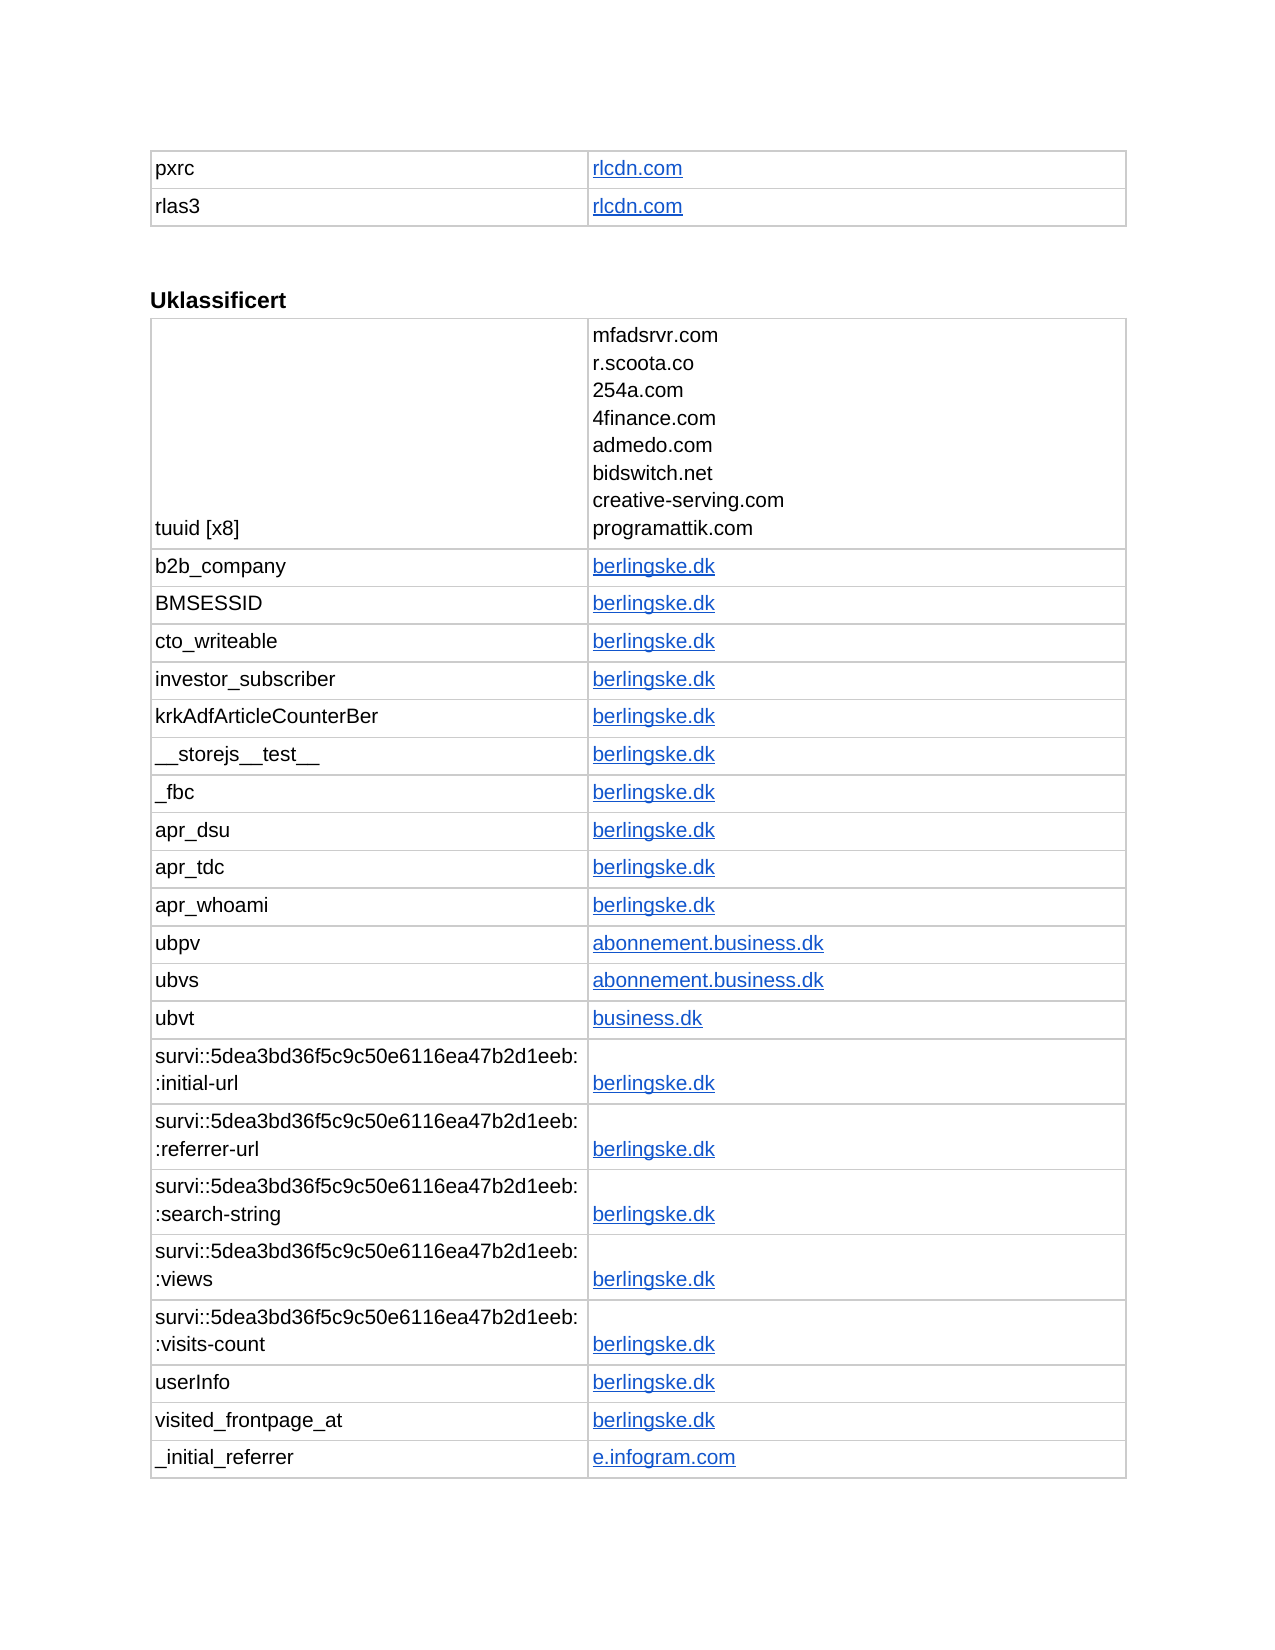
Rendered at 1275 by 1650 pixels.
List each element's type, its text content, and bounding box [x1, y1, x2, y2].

table_cell BMSESSID [152, 587, 587, 623]
table_cell _initial_referrer [152, 1441, 587, 1477]
table_cell berlingske.dk [589, 1105, 1125, 1168]
table_cell ubvs [152, 964, 587, 1000]
table_cell b2b_company [152, 550, 587, 586]
table_cell berlingske.dk [589, 851, 1125, 887]
table_cell survi::5dea3bd36f5c9c50e6116ea47b2d1eeb::visits-count [152, 1301, 587, 1364]
table_cell ubpv [152, 927, 587, 963]
table_header mfadsrvr.com r.scoota.co 254a.com 4finance.com admedo.com bidswitch.net creative-serving.com programattik.com [589, 319, 1125, 548]
table_cell e.infogram.com [589, 1441, 1125, 1477]
table_cell rlcdn.com [589, 152, 1125, 188]
text Uklassificert [150, 287, 1125, 314]
table_cell krkAdfArticleCounterBer [152, 700, 587, 736]
table_cell investor_subscriber [152, 663, 587, 699]
table_cell berlingske.dk [589, 1301, 1125, 1364]
table_cell pxrc [152, 152, 587, 188]
table_cell berlingske.dk [589, 663, 1125, 699]
table_cell abonnement.business.dk [589, 927, 1125, 963]
table_header tuuid [x8] [152, 319, 587, 548]
table_cell survi::5dea3bd36f5c9c50e6116ea47b2d1eeb::referrer-url [152, 1105, 587, 1168]
table_cell berlingske.dk [589, 1170, 1125, 1234]
table_cell rlas3 [152, 189, 587, 225]
table_cell survi::5dea3bd36f5c9c50e6116ea47b2d1eeb::views [152, 1235, 587, 1299]
table_cell berlingske.dk [589, 700, 1125, 736]
table_cell ubvt [152, 1002, 587, 1038]
table_cell _fbc [152, 776, 587, 812]
table_cell visited_frontpage_at [152, 1403, 587, 1439]
table_cell cto_writeable [152, 625, 587, 661]
table_cell berlingske.dk [589, 550, 1125, 586]
table_cell berlingske.dk [589, 1366, 1125, 1402]
table_cell apr_tdc [152, 851, 587, 887]
table_cell __storejs__test__ [152, 738, 587, 774]
table_cell survi::5dea3bd36f5c9c50e6116ea47b2d1eeb::initial-url [152, 1040, 587, 1103]
table_cell berlingske.dk [589, 1235, 1125, 1299]
table_cell abonnement.business.dk [589, 964, 1125, 1000]
table_cell berlingske.dk [589, 738, 1125, 774]
table_cell berlingske.dk [589, 1040, 1125, 1103]
table_cell rlcdn.com [589, 189, 1125, 225]
table_cell berlingske.dk [589, 625, 1125, 661]
table_cell berlingske.dk [589, 813, 1125, 849]
table_cell apr_whoami [152, 889, 587, 925]
table_cell userInfo [152, 1366, 587, 1402]
table_cell berlingske.dk [589, 776, 1125, 812]
table_cell berlingske.dk [589, 889, 1125, 925]
table_cell berlingske.dk [589, 587, 1125, 623]
table_cell berlingske.dk [589, 1403, 1125, 1439]
table_cell business.dk [589, 1002, 1125, 1038]
table_cell apr_dsu [152, 813, 587, 849]
table_cell survi::5dea3bd36f5c9c50e6116ea47b2d1eeb::search-string [152, 1170, 587, 1234]
